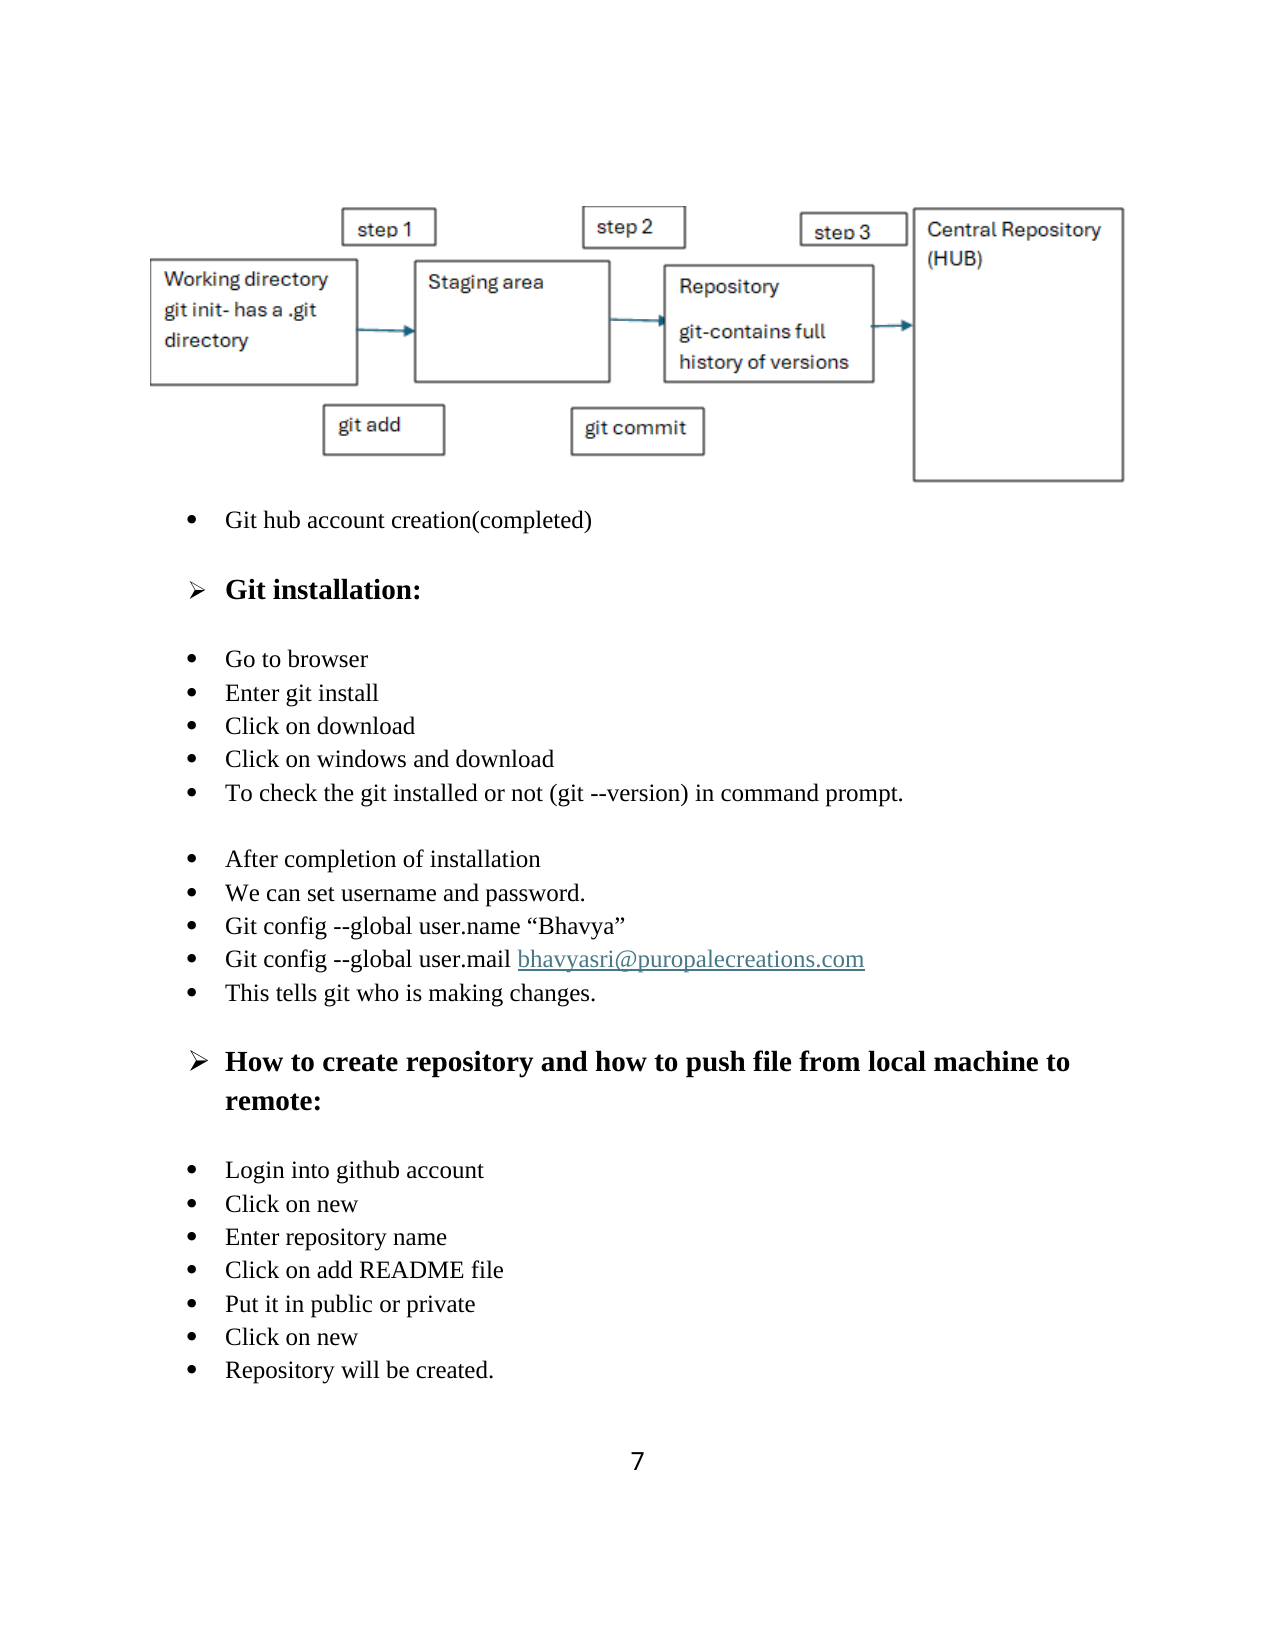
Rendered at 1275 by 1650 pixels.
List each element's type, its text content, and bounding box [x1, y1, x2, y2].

list Git installation: [187, 572, 1125, 606]
list Click on download [187, 711, 1125, 740]
list Enter repository name [187, 1222, 1125, 1251]
list After completion of installation [187, 844, 1125, 873]
list Login into github account [187, 1156, 1125, 1184]
list Click on windows and download [187, 744, 1125, 773]
list Git hub account creation(completed) [187, 506, 1125, 534]
list Go to browser [187, 644, 1125, 673]
list Click on new [187, 1322, 1125, 1351]
list This tells git who is making changes. [187, 978, 1125, 1006]
list Repository will be created. [187, 1356, 1125, 1384]
list To check the git installed or not (git --version) in command prompt. [187, 778, 1125, 806]
list Put it in public or private [187, 1289, 1125, 1318]
list How to create repository and how to push file from local machine to remote: [187, 1044, 1125, 1117]
list Enter git install [187, 678, 1125, 706]
list Git config --global user.mail bhavyasri@puropalecreations.com [187, 944, 1125, 973]
list Click on new [187, 1189, 1125, 1218]
picture [150, 206, 1125, 484]
list We can set username and password. [187, 878, 1125, 906]
list Click on add README file [187, 1256, 1125, 1284]
list Git config --global user.name “Bhavya” [187, 911, 1125, 940]
